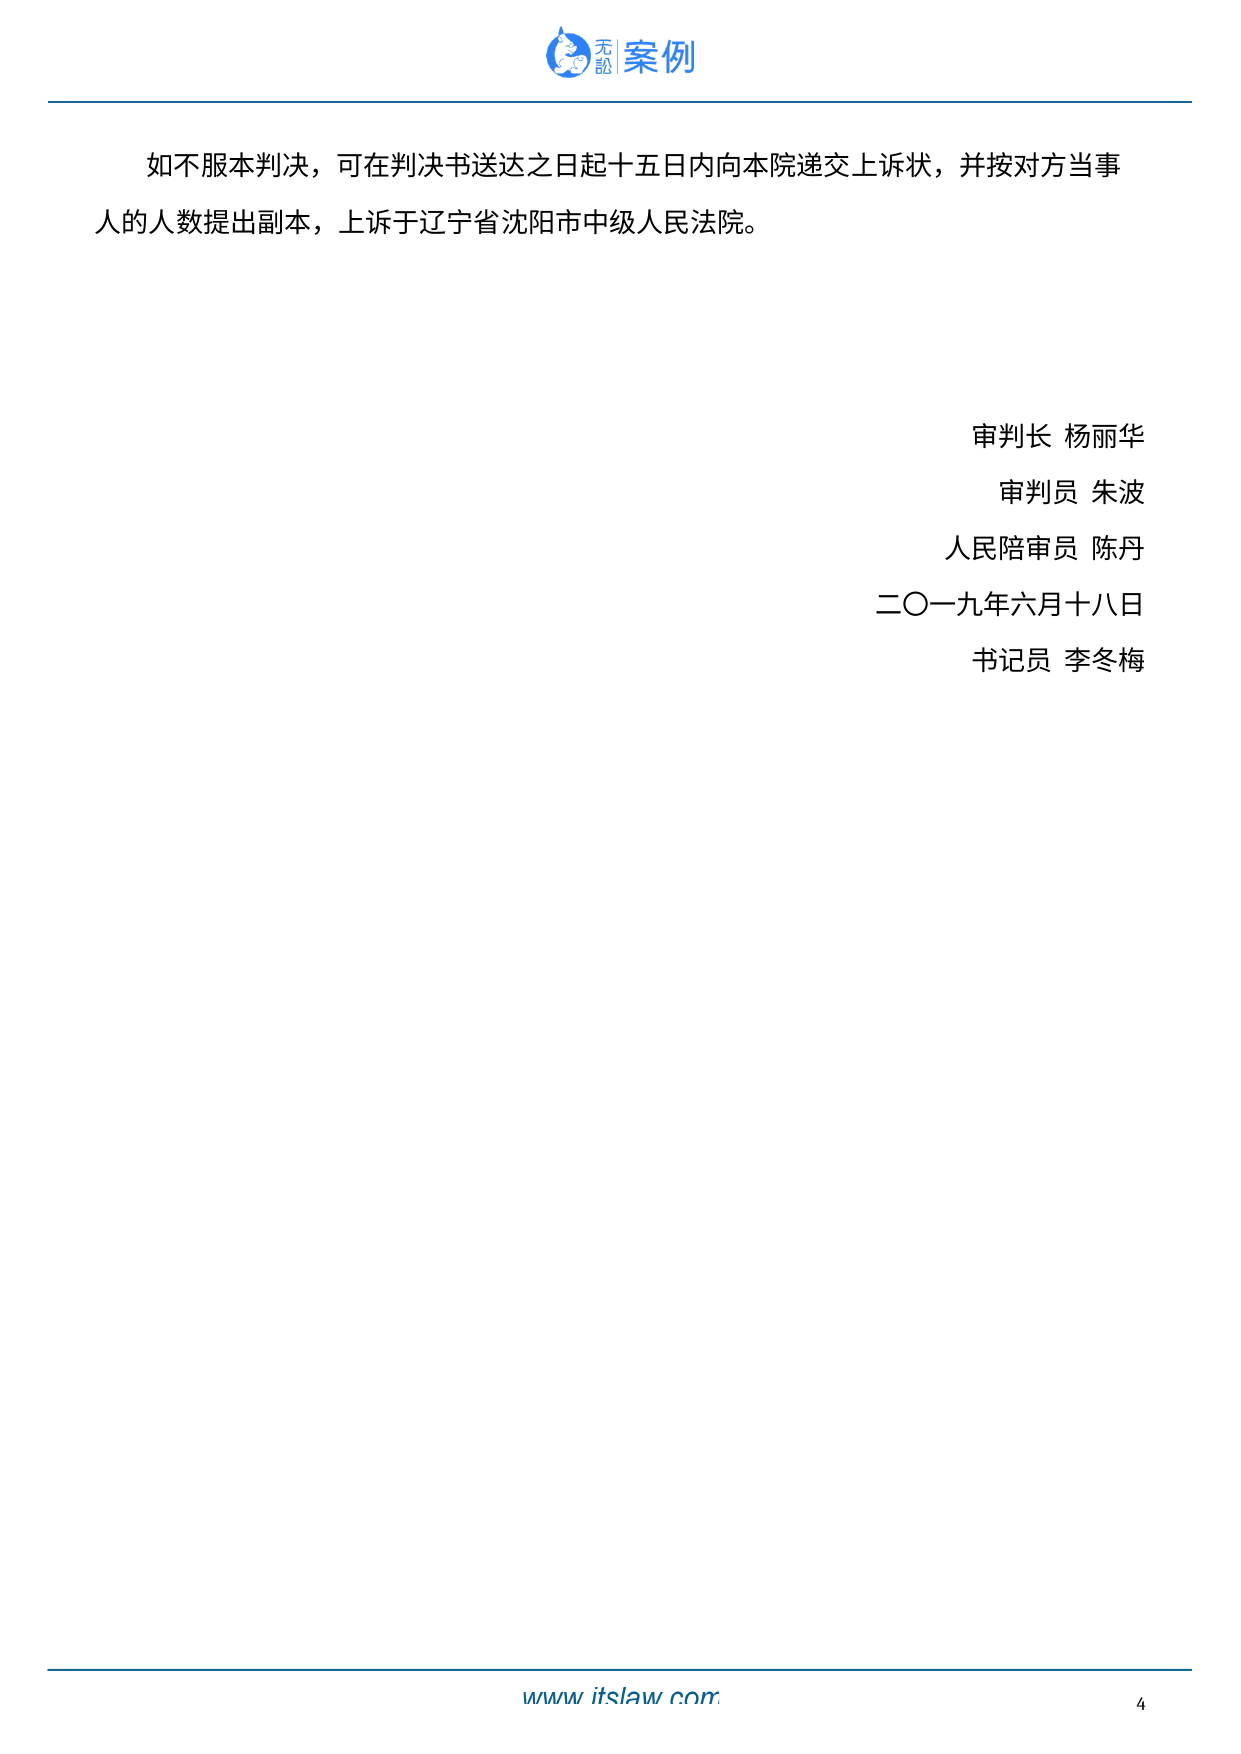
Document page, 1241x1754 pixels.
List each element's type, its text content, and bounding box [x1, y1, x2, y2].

text 人民陪审员 陈丹 [94, 524, 1146, 568]
text 如不服本判决，可在判决书送达之日起十五日内向本院递交上诉状，并按对方当事人的人数提出副本，上诉于辽宁省沈阳市中级人民法院。 [94, 85, 1146, 243]
text 审判员 朱波 [94, 468, 1146, 513]
text 书记员 李冬梅 [94, 636, 1146, 680]
text 审判长 杨丽华 [94, 413, 1146, 457]
picture [523, 1687, 720, 1704]
picture [546, 26, 694, 78]
text 二〇一九年六月十八日 [94, 580, 1146, 624]
